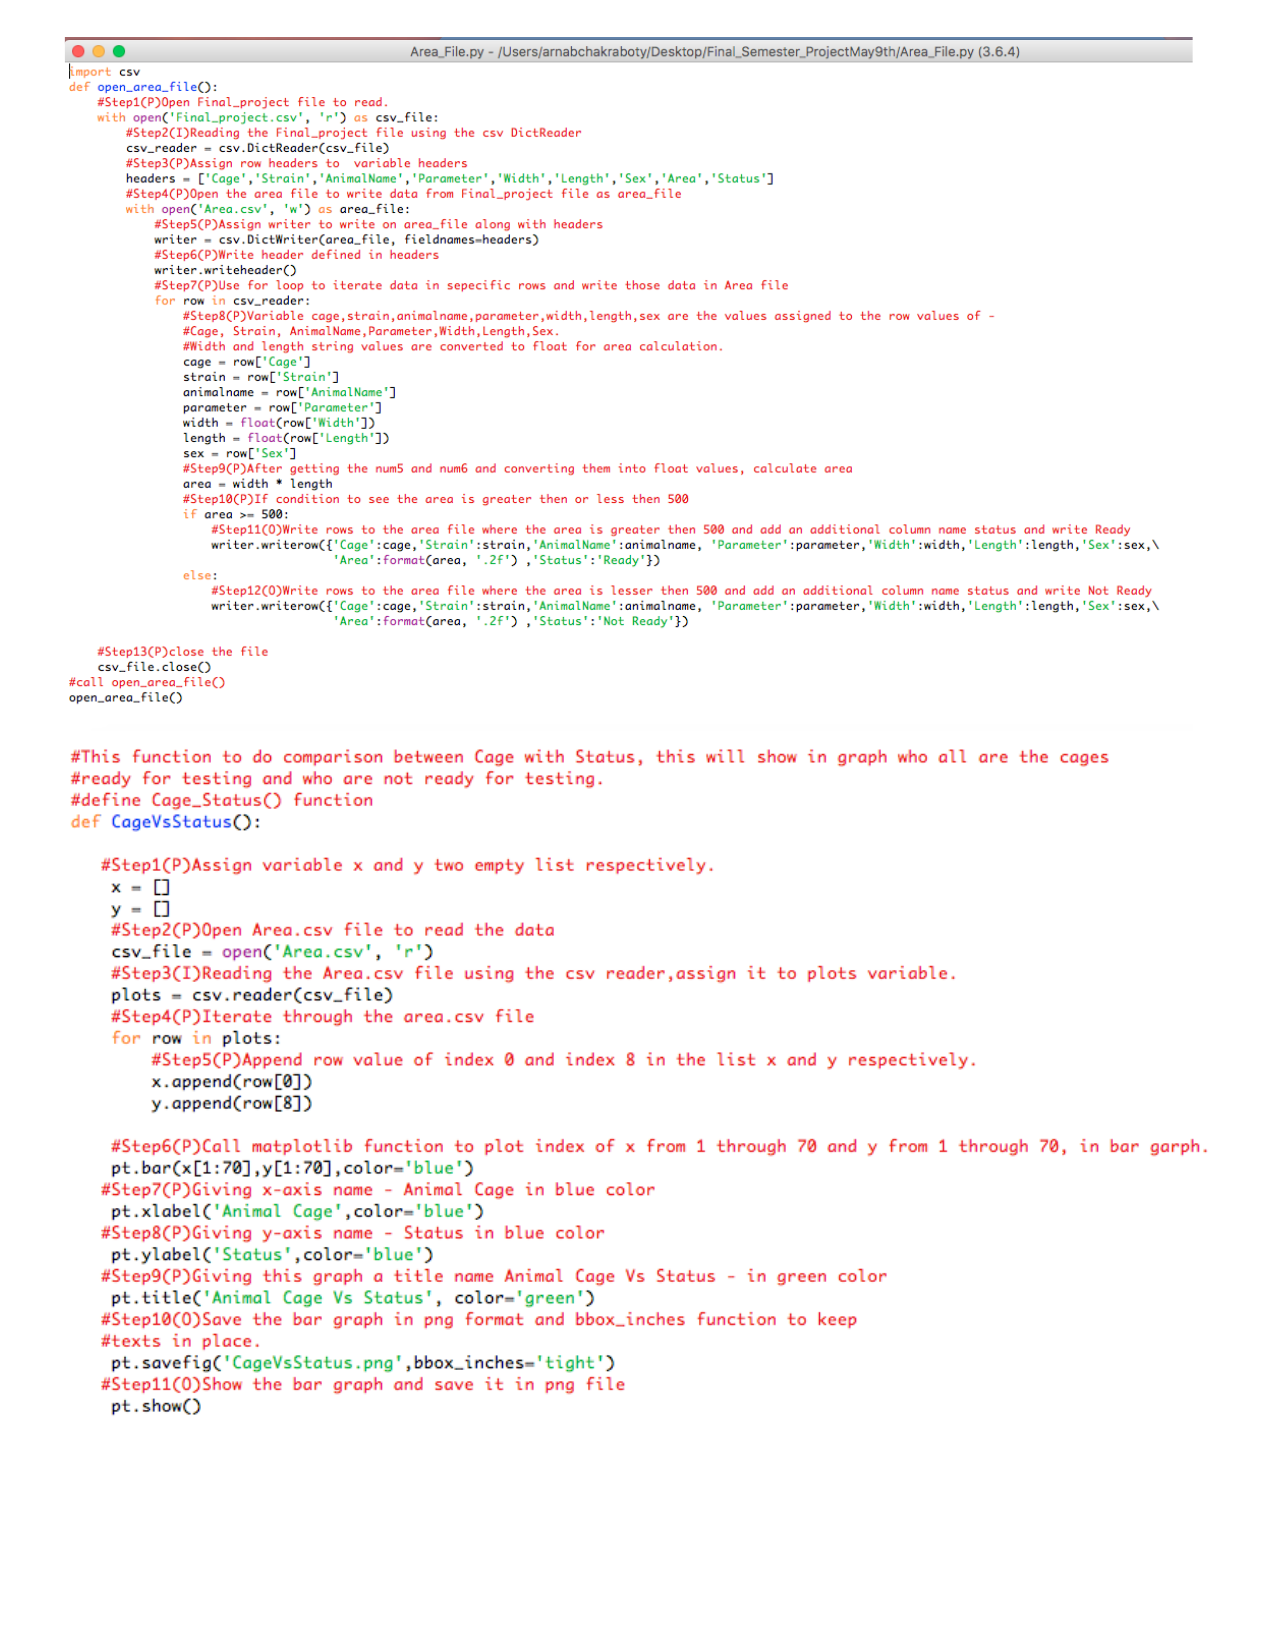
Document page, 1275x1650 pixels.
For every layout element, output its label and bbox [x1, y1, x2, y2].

picture [64, 37, 1221, 1445]
